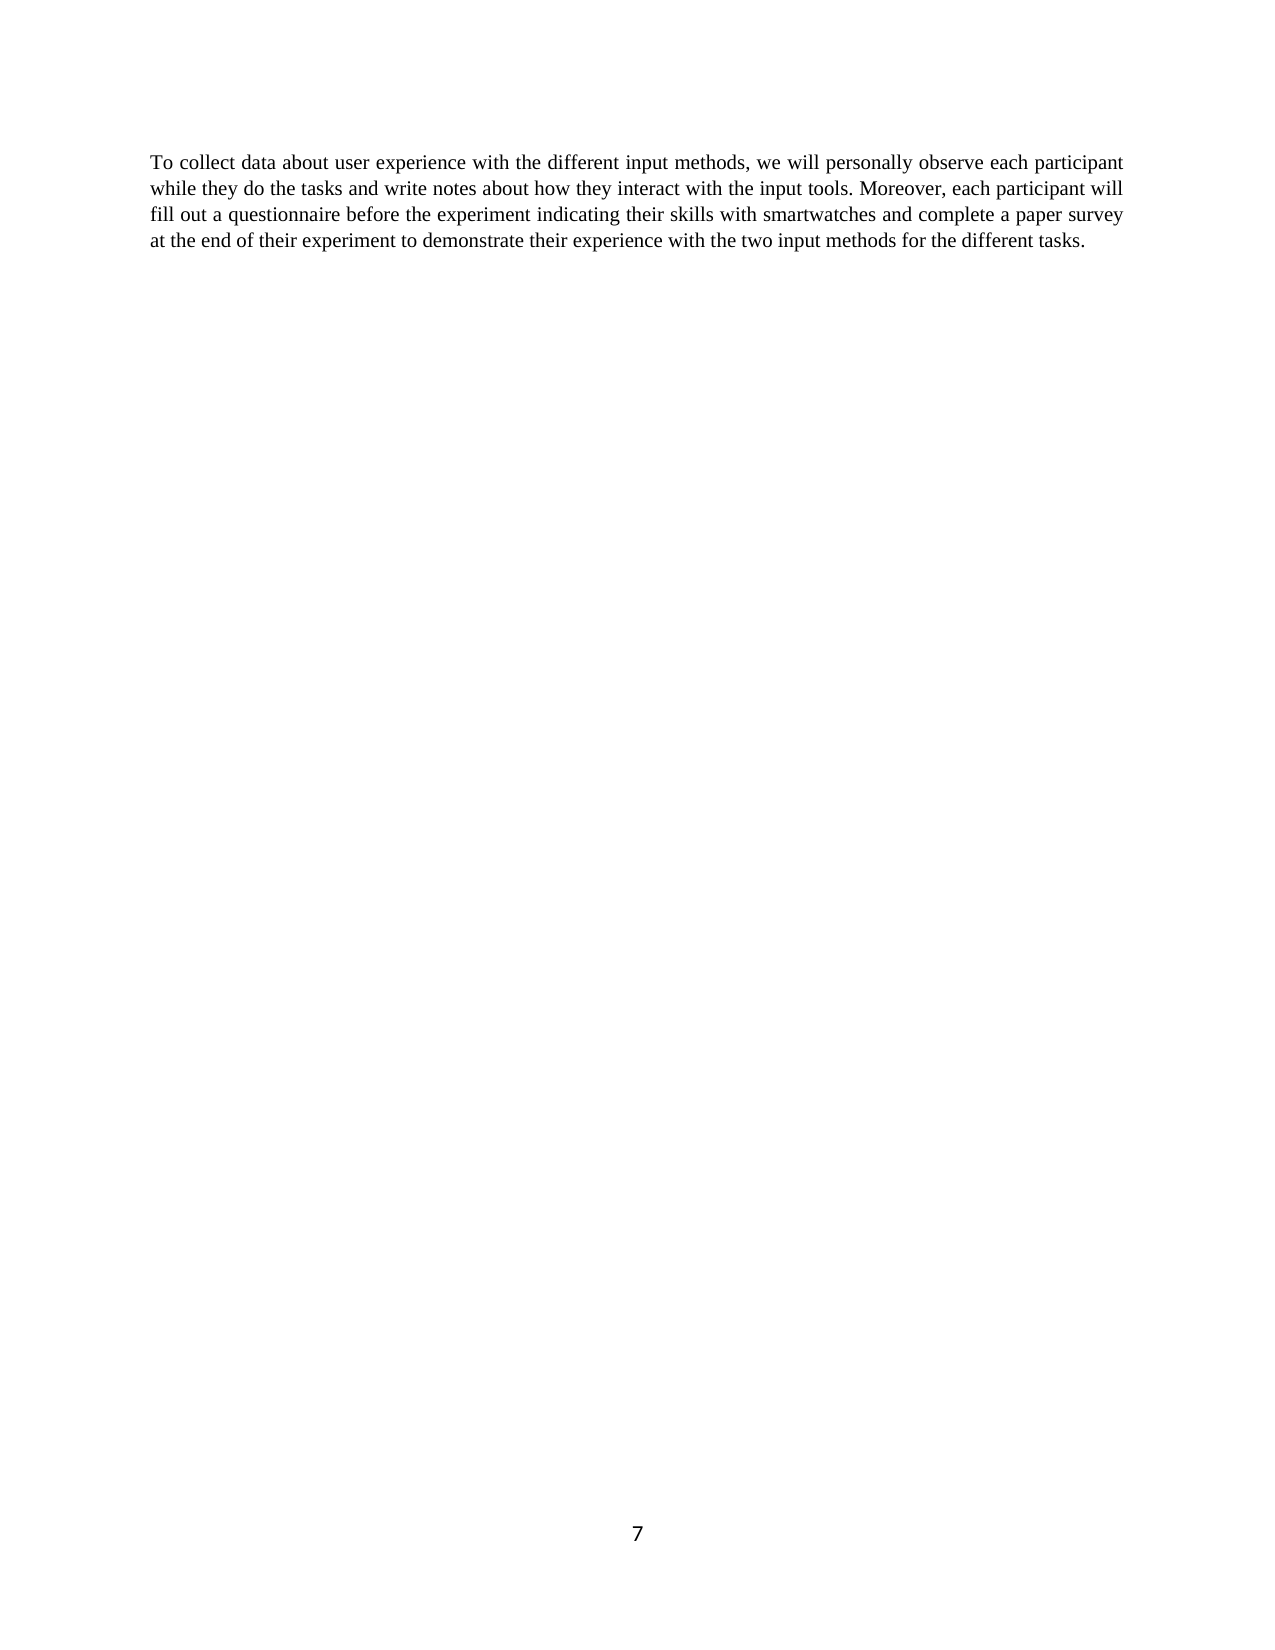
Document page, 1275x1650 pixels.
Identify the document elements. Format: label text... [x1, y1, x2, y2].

text To collect data about user experience with the different input methods, we will personally observe each participant while they do the tasks and write notes about how they interact with the input tools. Moreover, each participant will fill out a questionnaire before the experiment indicating their skills with smartwatches and complete a paper survey at the end of their experiment to demonstrate their experience with the two input methods for the different tasks. [150, 150, 1125, 252]
